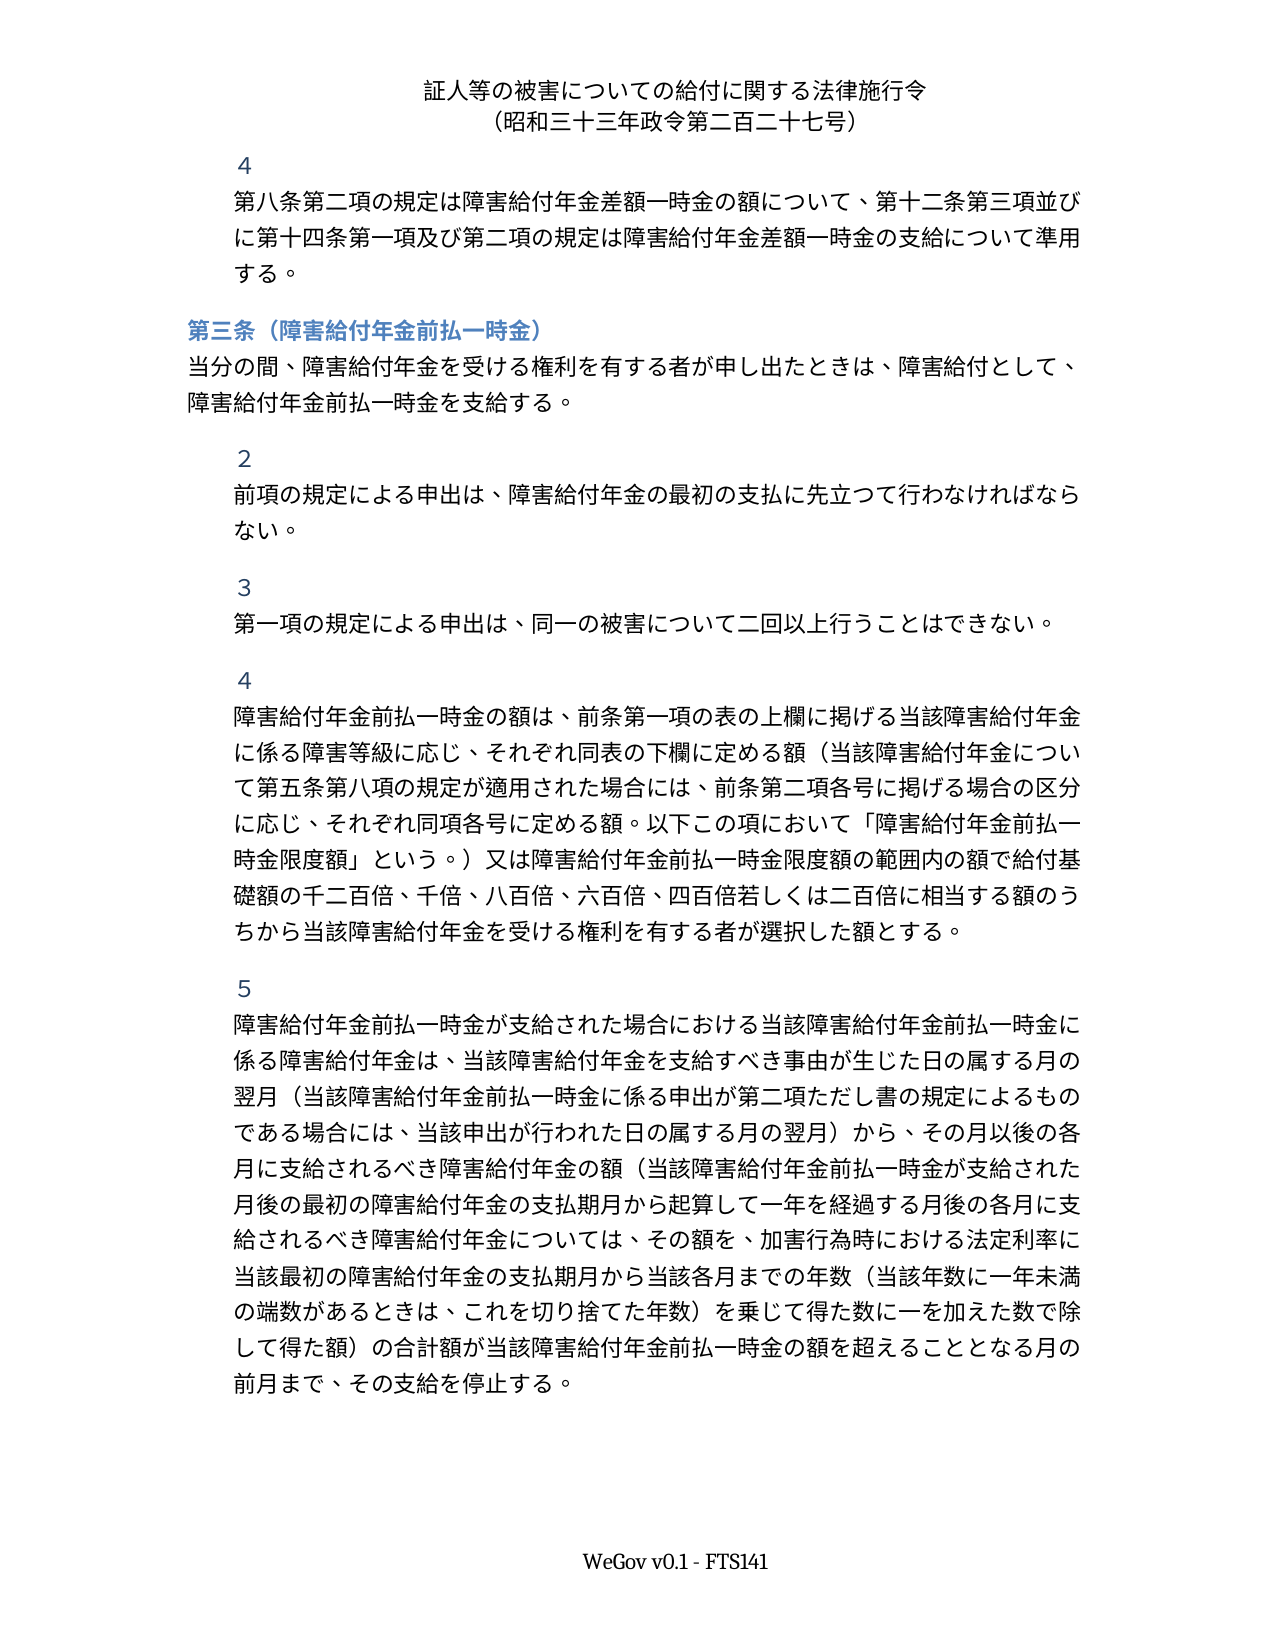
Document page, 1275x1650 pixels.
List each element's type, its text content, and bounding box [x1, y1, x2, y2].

subtitle ３ [233, 572, 1087, 603]
subtitle ４ [233, 664, 1087, 696]
text 障害給付年金前払一時金の額は、前条第一項の表の上欄に掲げる当該障害給付年金に係る障害等級に応じ、それぞれ同表の下欄に定める額（当該障害給付年金について第五条第八項の規定が適用された場合には、前条第二項各号に掲げる場合の区分に応じ、それぞれ同項各号に定める額。以下この項において「障害給付年金前払一時金限度額」という。）又は障害給付年金前払一時金限度額の範囲内の額で給付基礎額の千二百倍、千倍、八百倍、六百倍、四百倍若しくは二百倍に相当する額のうちから当該障害給付年金を受ける権利を有する者が選択した額とする。 [233, 701, 1087, 947]
subtitle ２ [233, 443, 1087, 474]
subtitle ５ [233, 973, 1087, 1004]
subtitle ４ [233, 150, 1087, 181]
text 障害給付年金前払一時金が支給された場合における当該障害給付年金前払一時金に係る障害給付年金は、当該障害給付年金を支給すべき事由が生じた日の属する月の翌月（当該障害給付年金前払一時金に係る申出が第二項ただし書の規定によるものである場合には、当該申出が行われた日の属する月の翌月）から、その月以後の各月に支給されるべき障害給付年金の額（当該障害給付年金前払一時金が支給された月後の最初の障害給付年金の支払期月から起算して一年を経過する月後の各月に支給されるべき障害給付年金については、その額を、加害行為時における法定利率に当該最初の障害給付年金の支払期月から当該各月までの年数（当該年数に一年未満の端数があるときは、これを切り捨てた年数）を乗じて得た数に一を加えた数で除して得た額）の合計額が当該障害給付年金前払一時金の額を超えることとなる月の前月まで、その支給を停止する。 [233, 1009, 1087, 1399]
text 前項の規定による申出は、障害給付年金の最初の支払に先立つて行わなければならない。 [233, 479, 1087, 546]
text 当分の間、障害給付年金を受ける権利を有する者が申し出たときは、障害給付として、障害給付年金前払一時金を支給する。 [187, 351, 1087, 418]
subtitle 第三条（障害給付年金前払一時金） [187, 314, 1087, 346]
text 第八条第二項の規定は障害給付年金差額一時金の額について、第十二条第三項並びに第十四条第一項及び第二項の規定は障害給付年金差額一時金の支給について準用する。 [233, 186, 1087, 289]
text 第一項の規定による申出は、同一の被害について二回以上行うことはできない。 [233, 608, 1087, 639]
